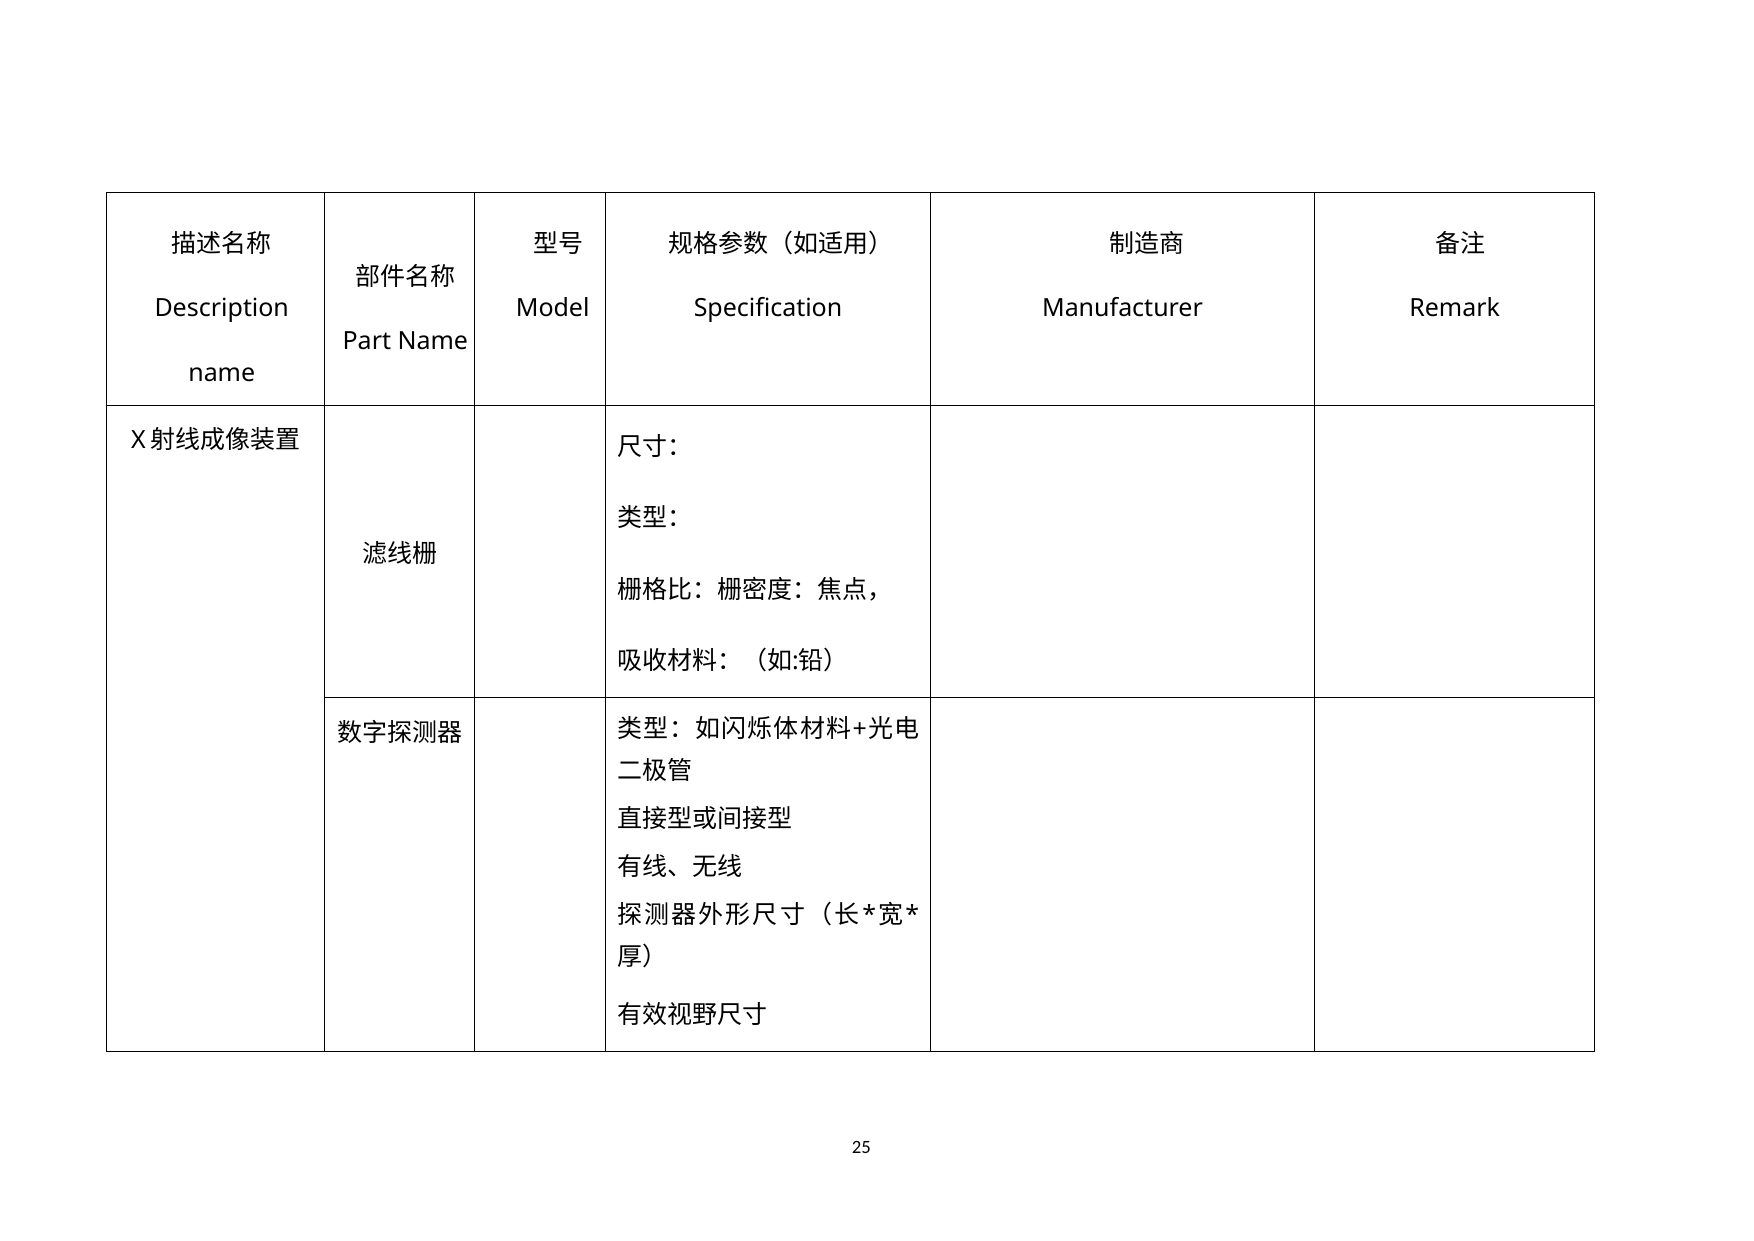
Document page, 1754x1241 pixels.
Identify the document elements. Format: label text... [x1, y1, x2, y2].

table_cell [931, 698, 1314, 1051]
table_cell [1315, 406, 1594, 697]
table_cell 尺寸： 类型： 栅格比：栅密度：焦点， 吸收材料：（如:铅） [606, 406, 930, 697]
table_header 型号 Model [475, 193, 605, 404]
table_cell [475, 698, 605, 1051]
table_cell [931, 406, 1314, 697]
table_cell 类型：如闪烁体材料+光电二极管 直接型或间接型 有线、无线 探测器外形尺寸（长*宽*厚） 有效视野尺寸 像素矩阵（水平和垂直） 像素尺寸 DQE 动态平板：帧速率（@矩阵大小） [606, 698, 930, 1051]
table_cell [475, 406, 605, 697]
table_header 部件名称Part Name [325, 193, 474, 404]
table_cell 滤线栅 [325, 406, 474, 697]
table_cell X射线成像装置 [107, 406, 324, 1051]
table_cell 数字探测器 [325, 698, 474, 1051]
table_header 规格参数（如适用） Specification [606, 193, 930, 404]
table_header 描述名称 Description name [107, 193, 324, 404]
table_header 备注 Remark [1315, 193, 1594, 404]
table_header 制造商 Manufacturer [931, 193, 1314, 404]
table_cell [1315, 698, 1594, 1051]
